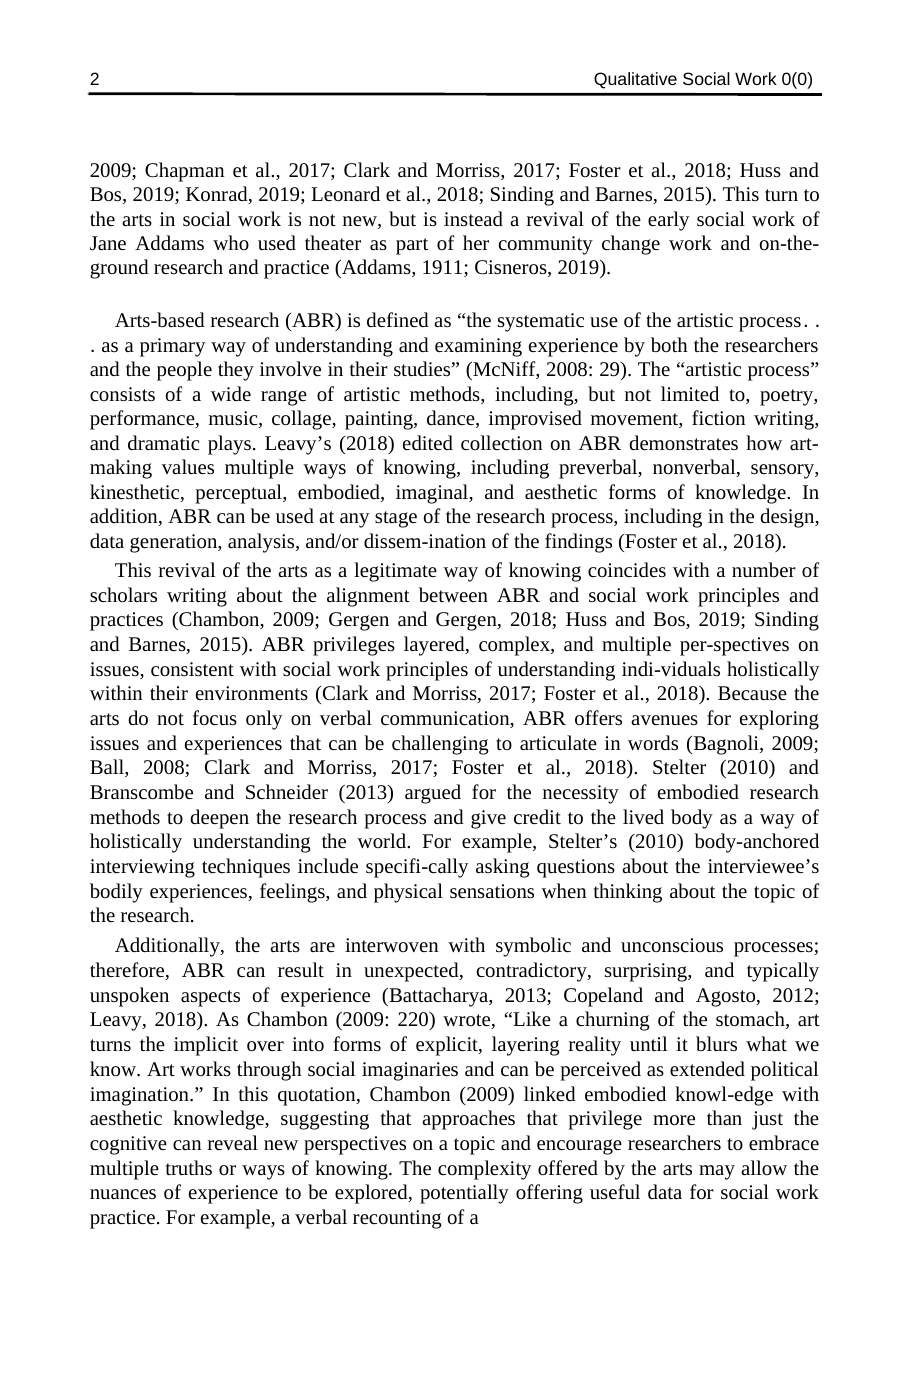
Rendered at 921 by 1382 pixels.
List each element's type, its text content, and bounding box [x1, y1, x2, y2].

text 2 Qualitative Social Work 0(0) [89, 69, 820, 89]
text This revival of the arts as a legitimate way of knowing coincides with a number of scholars writing about the alignment between ABR and social work principles and practices (Chambon, 2009; Gergen and Gergen, 2018; Huss and Bos, 2019; Sinding and Barnes, 2015). ABR privileges layered, complex, and multiple per-spectives on issues, consistent with social work principles of understanding indi-viduals holistically within their environments (Clark and Morriss, 2017; Foster et al., 2018). Because the arts do not focus only on verbal communication, ABR offers avenues for exploring issues and experiences that can be challenging to articulate in words (Bagnoli, 2009; Ball, 2008; Clark and Morriss, 2017; Foster et al., 2018). Stelter (2010) and Branscombe and Schneider (2013) argued for the necessity of embodied research methods to deepen the research process and give credit to the lived body as a way of holistically understanding the world. For example, Stelter’s (2010) body-anchored interviewing techniques include specifi-cally asking questions about the interviewee’s bodily experiences, feelings, and physical sensations when thinking about the topic of the research. [89, 558, 820, 927]
text 2009; Chapman et al., 2017; Clark and Morriss, 2017; Foster et al., 2018; Huss and Bos, 2019; Konrad, 2019; Leonard et al., 2018; Sinding and Barnes, 2015). This turn to the arts in social work is not new, but is instead a revival of the early social work of Jane Addams who used theater as part of her community change work and on-the-ground research and practice (Addams, 1911; Cisneros, 2019). [89, 158, 820, 279]
text Arts-based research (ABR) is defined as “the systematic use of the artistic process. . . as a primary way of understanding and examining experience by both the researchers and the people they involve in their studies” (McNiff, 2008: 29). The “artistic process” consists of a wide range of artistic methods, including, but not limited to, poetry, performance, music, collage, painting, dance, improvised movement, fiction writing, and dramatic plays. Leavy’s (2018) edited collection on ABR demonstrates how art-making values multiple ways of knowing, including preverbal, nonverbal, sensory, kinesthetic, perceptual, embodied, imaginal, and aesthetic forms of knowledge. In addition, ABR can be used at any stage of the research process, including in the design, data generation, analysis, and/or dissem-ination of the findings (Foster et al., 2018). [89, 308, 820, 553]
text Additionally, the arts are interwoven with symbolic and unconscious processes; therefore, ABR can result in unexpected, contradictory, surprising, and typically unspoken aspects of experience (Battacharya, 2013; Copeland and Agosto, 2012; Leavy, 2018). As Chambon (2009: 220) wrote, “Like a churning of the stomach, art turns the implicit over into forms of explicit, layering reality until it blurs what we know. Art works through social imaginaries and can be perceived as extended political imagination.” In this quotation, Chambon (2009) linked embodied knowl-edge with aesthetic knowledge, suggesting that approaches that privilege more than just the cognitive can reveal new perspectives on a topic and encourage researchers to embrace multiple truths or ways of knowing. The complexity offered by the arts may allow the nuances of experience to be explored, potentially offering useful data for social work practice. For example, a verbal recounting of a [89, 933, 820, 1229]
